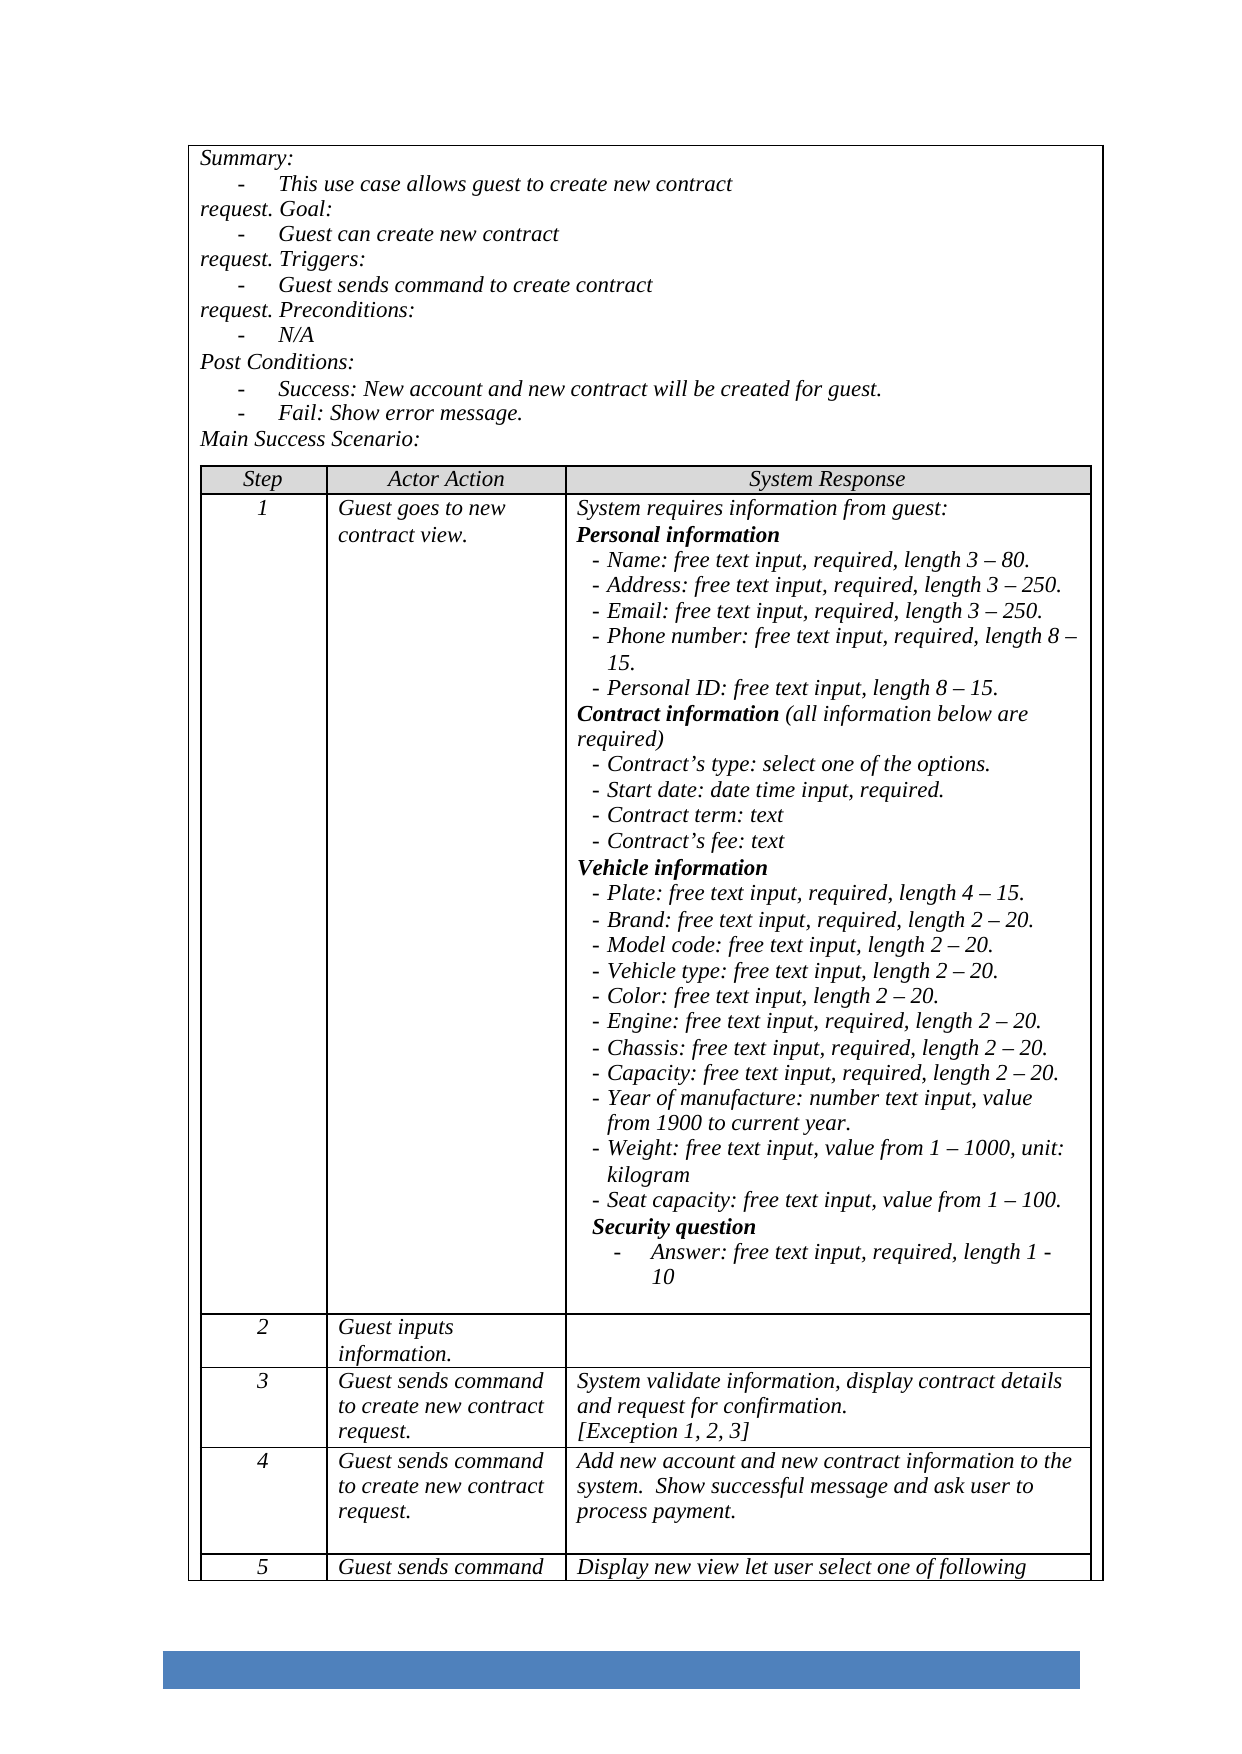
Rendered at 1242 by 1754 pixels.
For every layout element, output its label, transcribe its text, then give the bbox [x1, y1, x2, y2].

table_cell System requires information from guest: Personal information - Name: free text input, required, length 3 – 80. - Address: free text input, required, length 3 – 250. - Email: free text input, required, length 3 – 250. - Phone number: free text input, required, length 8 – 15. - Personal ID: free text input, length 8 – 15. Contract information (all information below are required) - Contract’s type: select one of the options. - Start date: date time input, required. - Contract term: text - Contract’s fee: text Vehicle information - Plate: free text input, required, length 4 – 15. - Brand: free text input, required, length 2 – 20. - Model code: free text input, length 2 – 20. - Vehicle type: free text input, length 2 – 20. - Color: free text input, length 2 – 20. - Engine: free text input, required, length 2 – 20. - Chassis: free text input, required, length 2 – 20. - Capacity: free text input, required, length 2 – 20. - Year of manufacture: number text input, value from 1900 to current year. - Weight: free text input, value from 1 – 1000, unit: kilogram - Seat capacity: free text input, value from 1 – 100. Security question - Answer: free text input, required, length 1 - 10 [567, 495, 1090, 1312]
table_cell Guest goes to new contract view. [328, 495, 565, 1312]
table_cell 3 [202, 1368, 326, 1447]
table_cell Actor Action [328, 467, 565, 493]
table_cell System Response [567, 467, 1090, 493]
table_cell Display new view let user select one of following [567, 1555, 1090, 1580]
table_cell Guest inputs information. [328, 1315, 565, 1367]
table_header Summary: - This use case allows guest to create new contract request. Goal: - Guest can create new contract request. Triggers: - Guest sends command to create contract request. Preconditions: - N/A Post Conditions: - Success: New account and new contract will be created for guest. - Fail: Show error message. Main Success Scenario: [189, 146, 1102, 465]
table_cell [567, 1315, 1090, 1367]
table_cell 1 [202, 495, 326, 1312]
table_cell 2 [202, 1315, 326, 1367]
table_cell System validate information, display contract details and request for confirmation. [Exception 1, 2, 3] [567, 1368, 1090, 1447]
table_cell Guest sends command to create new contract request. [328, 1448, 565, 1553]
table_cell [1092, 465, 1102, 1580]
table_cell [189, 465, 200, 1580]
table_cell Add new account and new contract information to the system. Show successful message and ask user to process payment. [567, 1448, 1090, 1553]
table_cell 5 [202, 1555, 326, 1580]
table_cell Guest sends command [328, 1555, 565, 1580]
table_cell Guest sends command to create new contract request. [328, 1368, 565, 1447]
table_cell Step [202, 467, 326, 493]
table_cell 4 [202, 1448, 326, 1553]
